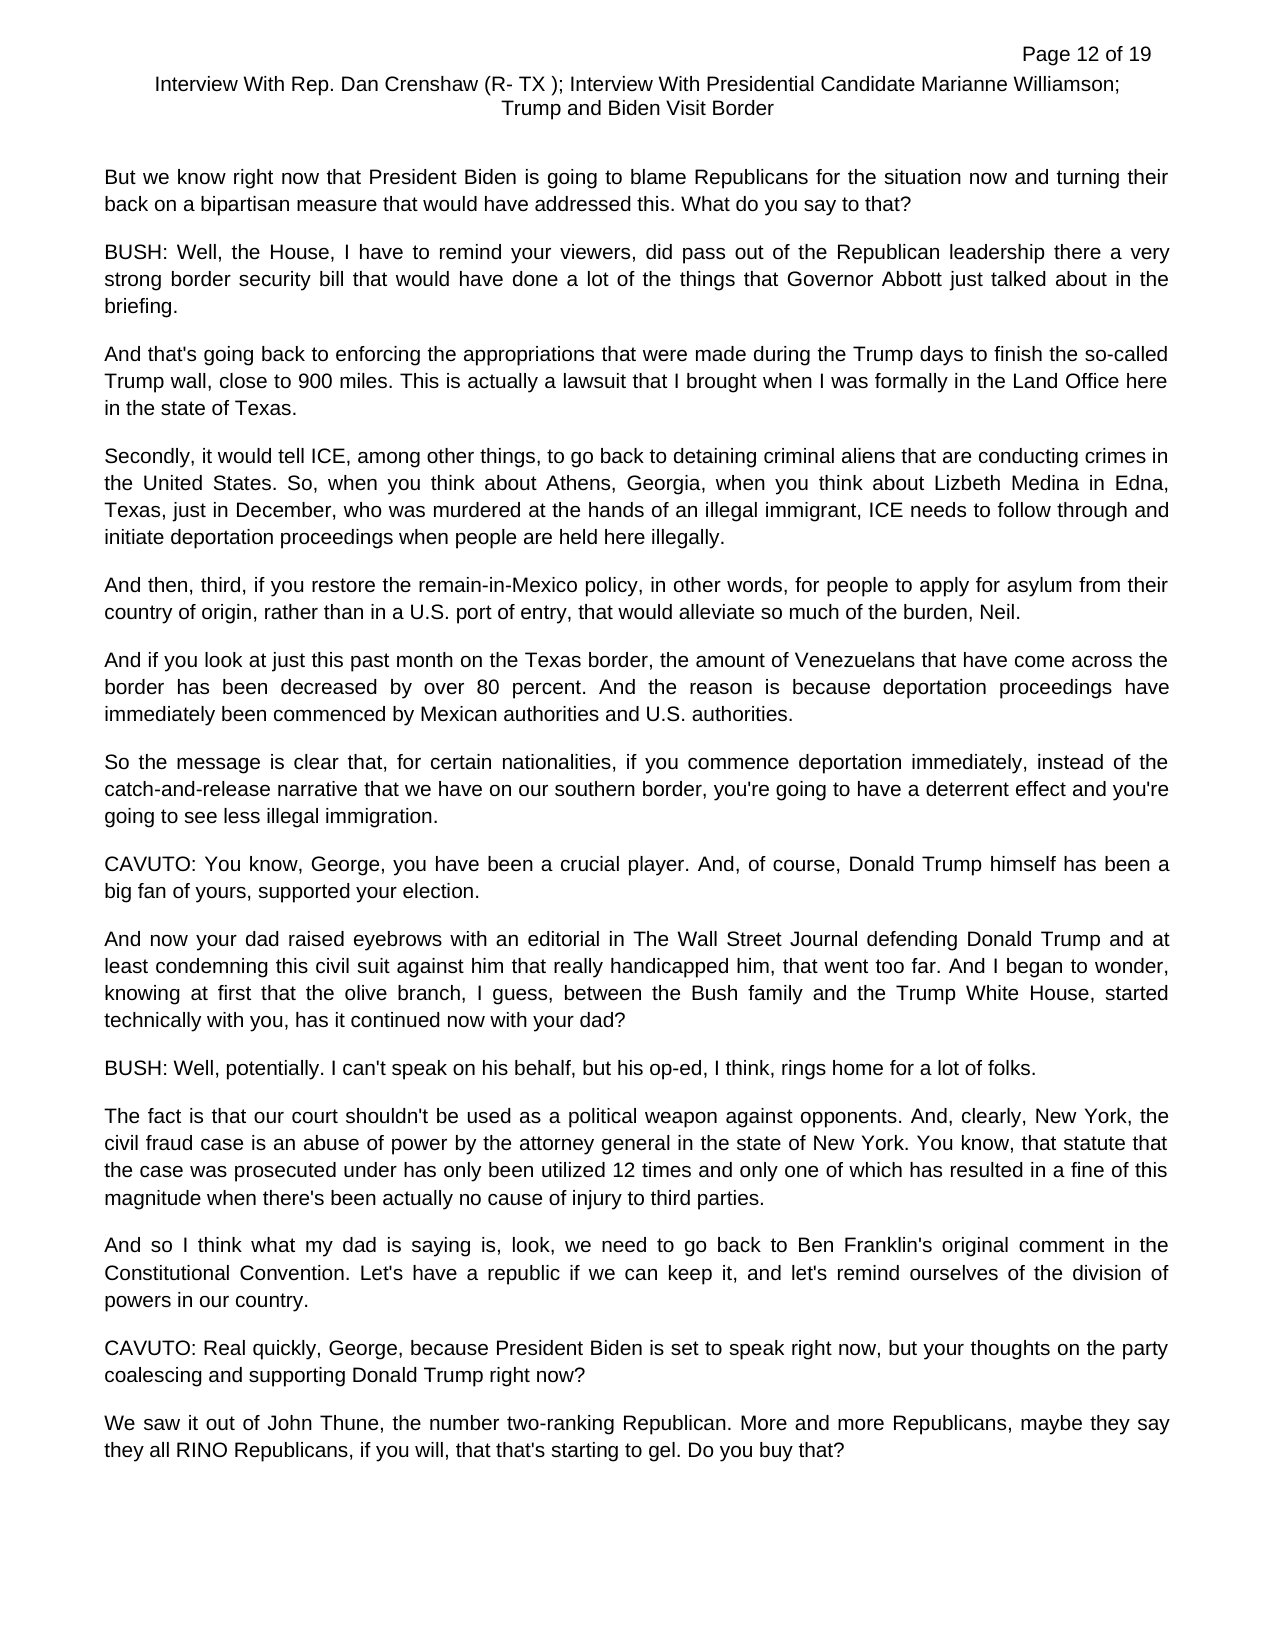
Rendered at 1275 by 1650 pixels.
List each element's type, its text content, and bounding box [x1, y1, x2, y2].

text But we know right now that President Biden is going to blame Republicans for the situation now and turning their back on a bipartisan measure that would have addressed this. What do you say to that? [104, 161, 1171, 216]
text Secondly, it would tell ICE, among other things, to go back to detaining criminal aliens that are conducting crimes in the United States. So, when you think about Athens, Georgia, when you think about Lizbeth Medina in Edna, Texas, just in December, who was murdered at the hands of an illegal immigrant, ICE needs to follow through and initiate deportation proceedings when people are held here illegally. [104, 441, 1171, 549]
text CAVUTO: Real quickly, George, because President Biden is set to speak right now, but your thoughts on the party coalescing and supporting Donald Trump right now? [104, 1332, 1171, 1386]
text And that's going back to enforcing the appropriations that were made during the Trump days to finish the so-called Trump wall, close to 900 miles. This is actually a lawsuit that I brought when I was formally in the Land Office here in the state of Texas. [104, 338, 1171, 420]
text So the message is clear that, for certain nationalities, if you commence deportation immediately, instead of the catch-and-release narrative that we have on our southern border, you're going to have a deterrent effect and you're going to see less illegal immigration. [104, 747, 1171, 828]
text And now your dad raised eyebrows with an editorial in The Wall Street Journal defending Donald Trump and at least condemning this civil suit against him that really handicapped him, that went too far. And I began to wonder, knowing at first that the olive branch, I guess, between the Bush family and the Trump White House, started technically with you, has it continued now with your dad? [104, 924, 1171, 1032]
text CAVUTO: You know, George, you have been a crucial player. And, of course, Donald Trump himself has been a big fan of yours, supported your election. [104, 849, 1171, 903]
text And then, third, if you restore the remain-in-Mexico policy, in other words, for people to apply for asylum from their country of origin, rather than in a U.S. port of entry, that would alleviate so much of the burden, Neil. [104, 570, 1171, 624]
text The fact is that our court shouldn't be used as a political weapon against opponents. And, clearly, New York, the civil fraud case is an abuse of power by the attorney general in the state of New York. You know, that statute that the case was prosecuted under has only been utilized 12 times and only one of which has resulted in a fine of this magnitude when there's been actually no cause of injury to third parties. [104, 1101, 1171, 1209]
text We saw it out of John Thune, the number two-ranking Republican. More and more Republicans, maybe they say they all RINO Republicans, if you will, that that's starting to gel. Do you buy that? [104, 1407, 1171, 1461]
text And if you look at just this past month on the Texas border, the amount of Venezuelans that have come across the border has been decreased by over 80 percent. And the reason is because deportation proceedings have immediately been commenced by Mexican authorities and U.S. authorities. [104, 645, 1171, 726]
text BUSH: Well, the House, I have to remind your viewers, did pass out of the Republican leadership there a very strong border security bill that would have done a lot of the things that Governor Abbott just talked about in the briefing. [104, 236, 1171, 318]
text BUSH: Well, potentially. I can't speak on his behalf, but his op-ed, I think, rings home for a lot of folks. [104, 1053, 1171, 1080]
text And so I think what my dad is saying is, look, we need to go back to Ben Franklin's original comment in the Constitutional Convention. Let's have a republic if we can keep it, and let's remind ourselves of the division of powers in our country. [104, 1230, 1171, 1311]
